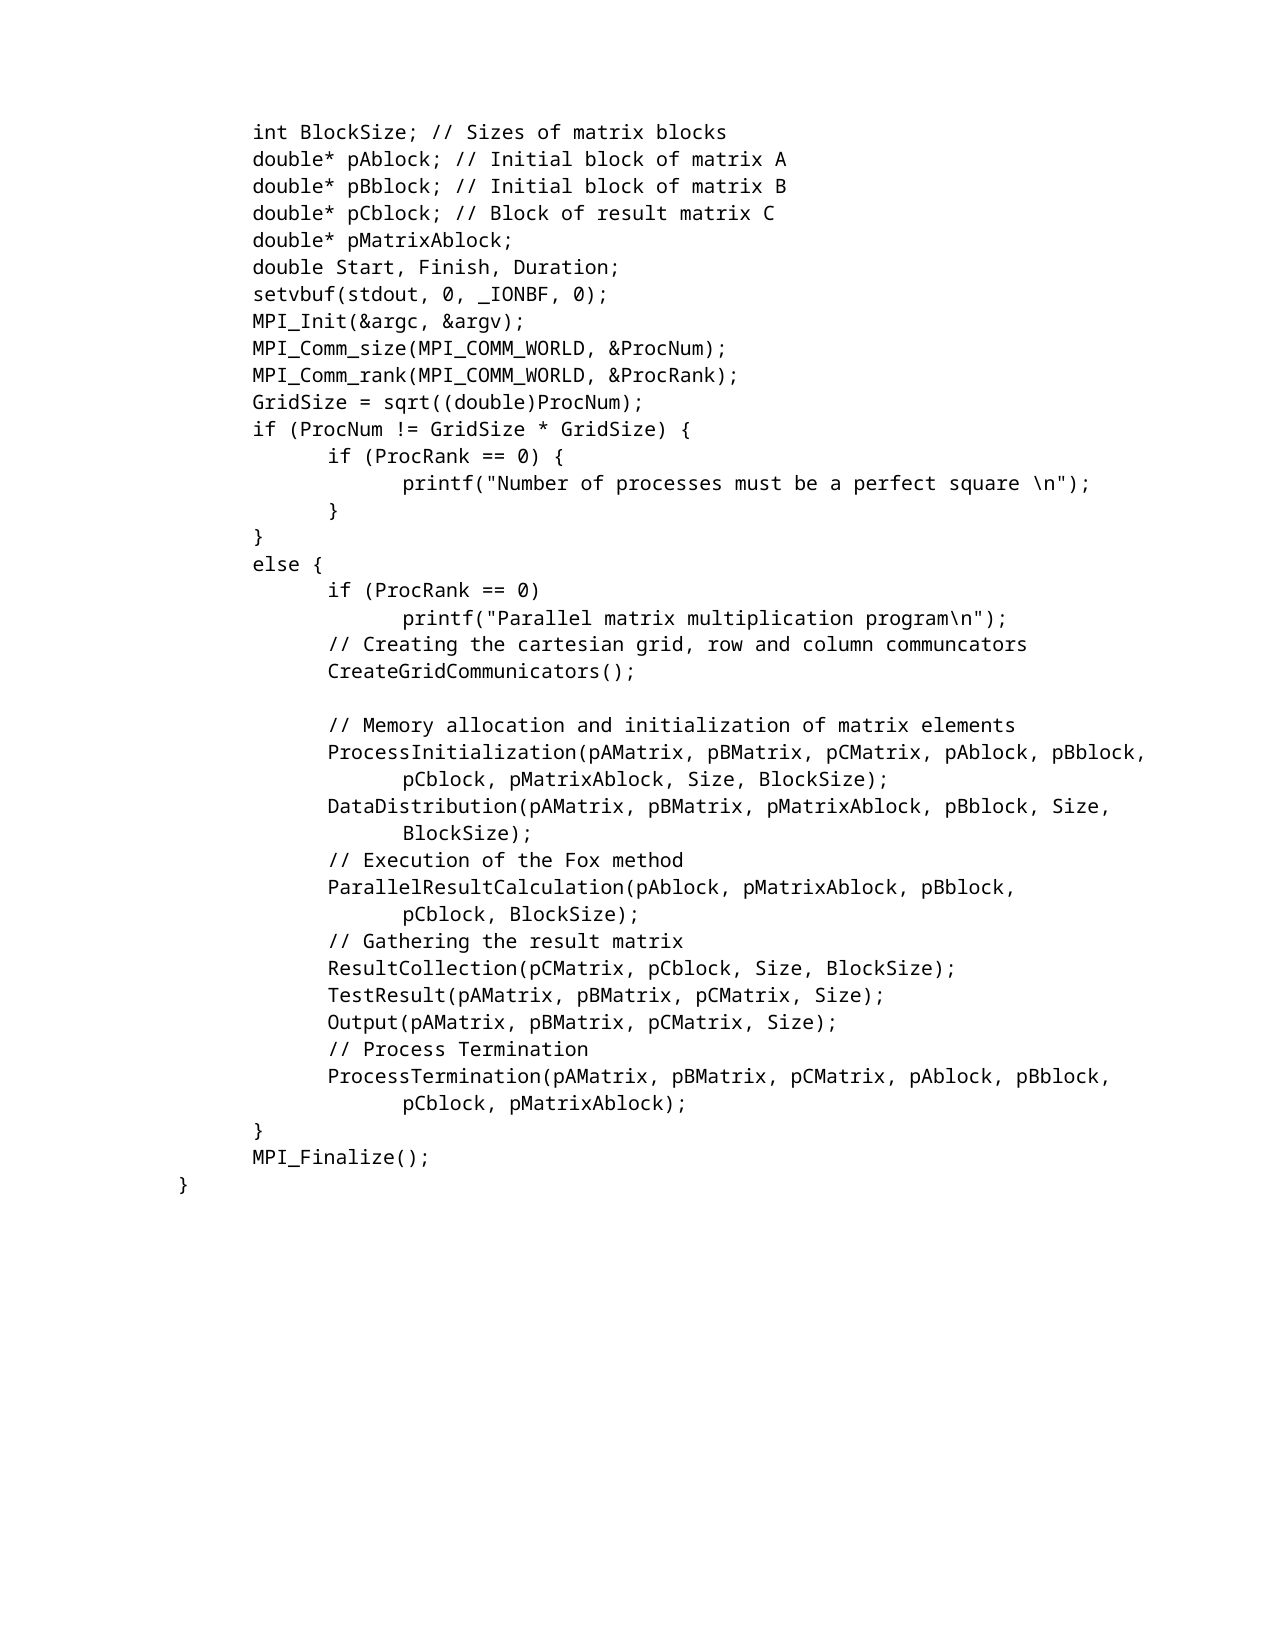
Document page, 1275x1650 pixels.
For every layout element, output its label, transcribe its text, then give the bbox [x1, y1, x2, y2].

text DataDistribution(pAMatrix, pBMatrix, pMatrixAblock, pBblock, Size, [177, 793, 1186, 819]
text printf("Parallel matrix multiplication program\n"); [177, 604, 1186, 631]
text if (ProcRank == 0) [177, 577, 1186, 604]
text if (ProcNum != GridSize * GridSize) { [177, 415, 1186, 442]
text if (ProcRank == 0) { [177, 442, 1186, 469]
text // Process Termination [177, 1035, 1186, 1062]
text ResultCollection(pCMatrix, pCblock, Size, BlockSize); [177, 954, 1186, 981]
text MPI_Comm_size(MPI_COMM_WORLD, &ProcNum); [177, 334, 1186, 361]
text double* pMatrixAblock; [177, 226, 1186, 253]
text double Start, Finish, Duration; [177, 253, 1186, 280]
text // Execution of the Fox method [177, 847, 1186, 873]
text // Memory allocation and initialization of matrix elements [177, 712, 1186, 739]
text pCblock, pMatrixAblock, Size, BlockSize); [177, 766, 1186, 793]
text } [177, 1170, 1186, 1197]
text ParallelResultCalculation(pAblock, pMatrixAblock, pBblock, [177, 873, 1186, 901]
text // Gathering the result matrix [177, 927, 1186, 954]
text MPI_Finalize(); [177, 1143, 1186, 1170]
text setvbuf(stdout, 0, _IONBF, 0); [177, 280, 1186, 307]
text BlockSize); [177, 819, 1186, 847]
text Output(pAMatrix, pBMatrix, pCMatrix, Size); [177, 1008, 1186, 1035]
text MPI_Comm_rank(MPI_COMM_WORLD, &ProcRank); [177, 361, 1186, 388]
text // Creating the cartesian grid, row and column communcators [177, 631, 1186, 658]
text MPI_Init(&argc, &argv); [177, 307, 1186, 334]
text } [177, 1116, 1186, 1143]
text ProcessTermination(pAMatrix, pBMatrix, pCMatrix, pAblock, pBblock, [177, 1062, 1186, 1089]
text double* pBblock; // Initial block of matrix B [177, 172, 1186, 199]
text pCblock, pMatrixAblock); [177, 1089, 1186, 1116]
text pCblock, BlockSize); [177, 901, 1186, 927]
text else { [177, 550, 1186, 577]
text GridSize = sqrt((double)ProcNum); [177, 388, 1186, 415]
text ProcessInitialization(pAMatrix, pBMatrix, pCMatrix, pAblock, pBblock, [177, 739, 1186, 766]
text } [177, 523, 1186, 550]
text double* pAblock; // Initial block of matrix A [177, 145, 1186, 172]
text CreateGridCommunicators(); [177, 658, 1186, 685]
text double* pCblock; // Block of result matrix C [177, 199, 1186, 226]
text TestResult(pAMatrix, pBMatrix, pCMatrix, Size); [177, 981, 1186, 1008]
text int BlockSize; // Sizes of matrix blocks [177, 118, 1186, 145]
text printf("Number of processes must be a perfect square \n"); [177, 469, 1186, 496]
text } [177, 496, 1186, 523]
